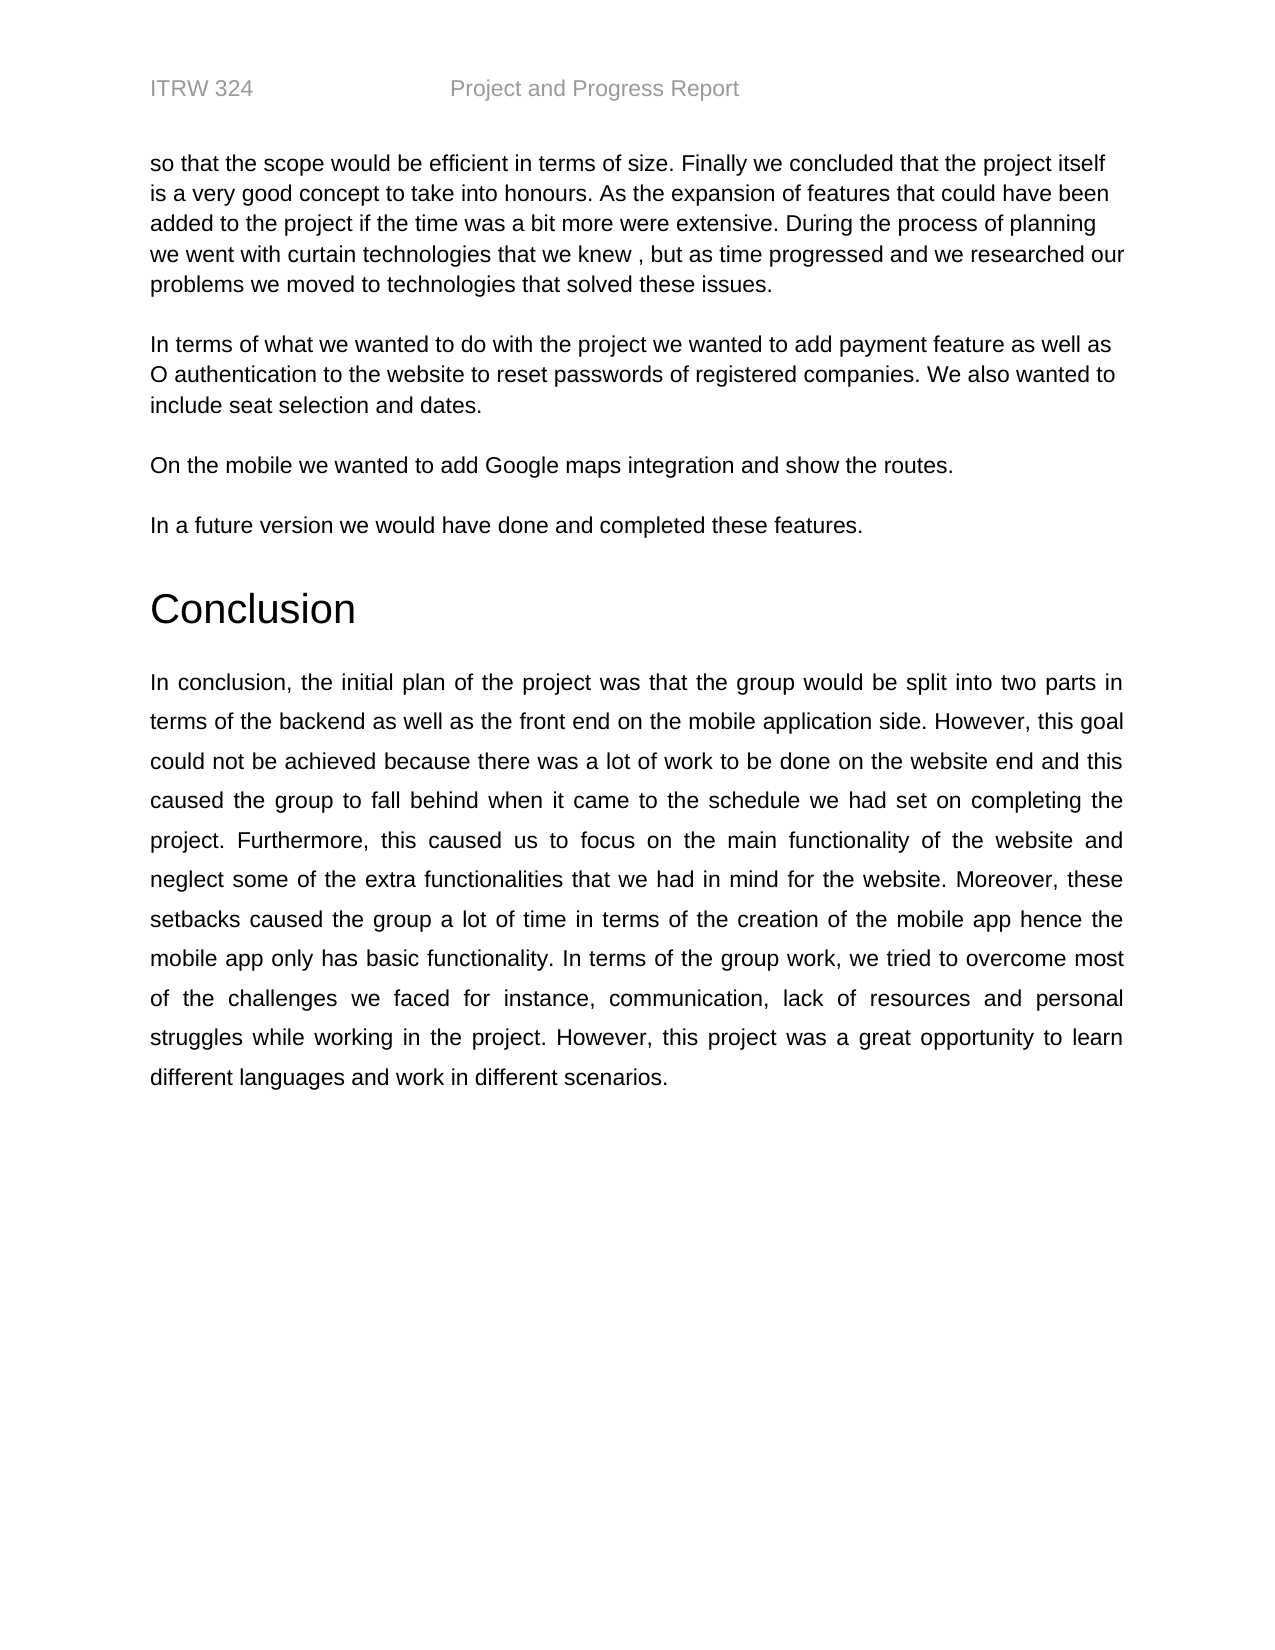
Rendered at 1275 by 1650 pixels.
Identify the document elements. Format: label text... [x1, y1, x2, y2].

subtitle Conclusion [150, 584, 1125, 632]
text On the mobile we wanted to add Google maps integration and show the routes. [150, 452, 1125, 478]
text In conclusion, the initial plan of the project was that the group would be split into two parts in terms of the backend as well as the front end on the mobile application side. However, this goal could not be achieved because there was a lot of work to be done on the website end and this caused the group to fall behind when it came to the schedule we had set on completing the project. Furthermore, this caused us to focus on the main functionality of the website and neglect some of the extra functionalities that we had in mind for the website. Moreover, these setbacks caused the group a lot of time in terms of the creation of the mobile app hence the mobile app only has basic functionality. In terms of the group work, we tried to overcome most of the challenges we faced for instance, communication, lack of resources and personal struggles while working in the project. However, this project was a great opportunity to learn different languages and work in different scenarios. [150, 669, 1125, 1090]
text In a future version we would have done and completed these features. [150, 512, 1125, 539]
text In terms of what we wanted to do with the project we wanted to add payment feature as well as O authentication to the website to reset passwords of registered companies. We also wanted to include seat selection and dates. [150, 331, 1125, 418]
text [150, 150, 1125, 297]
